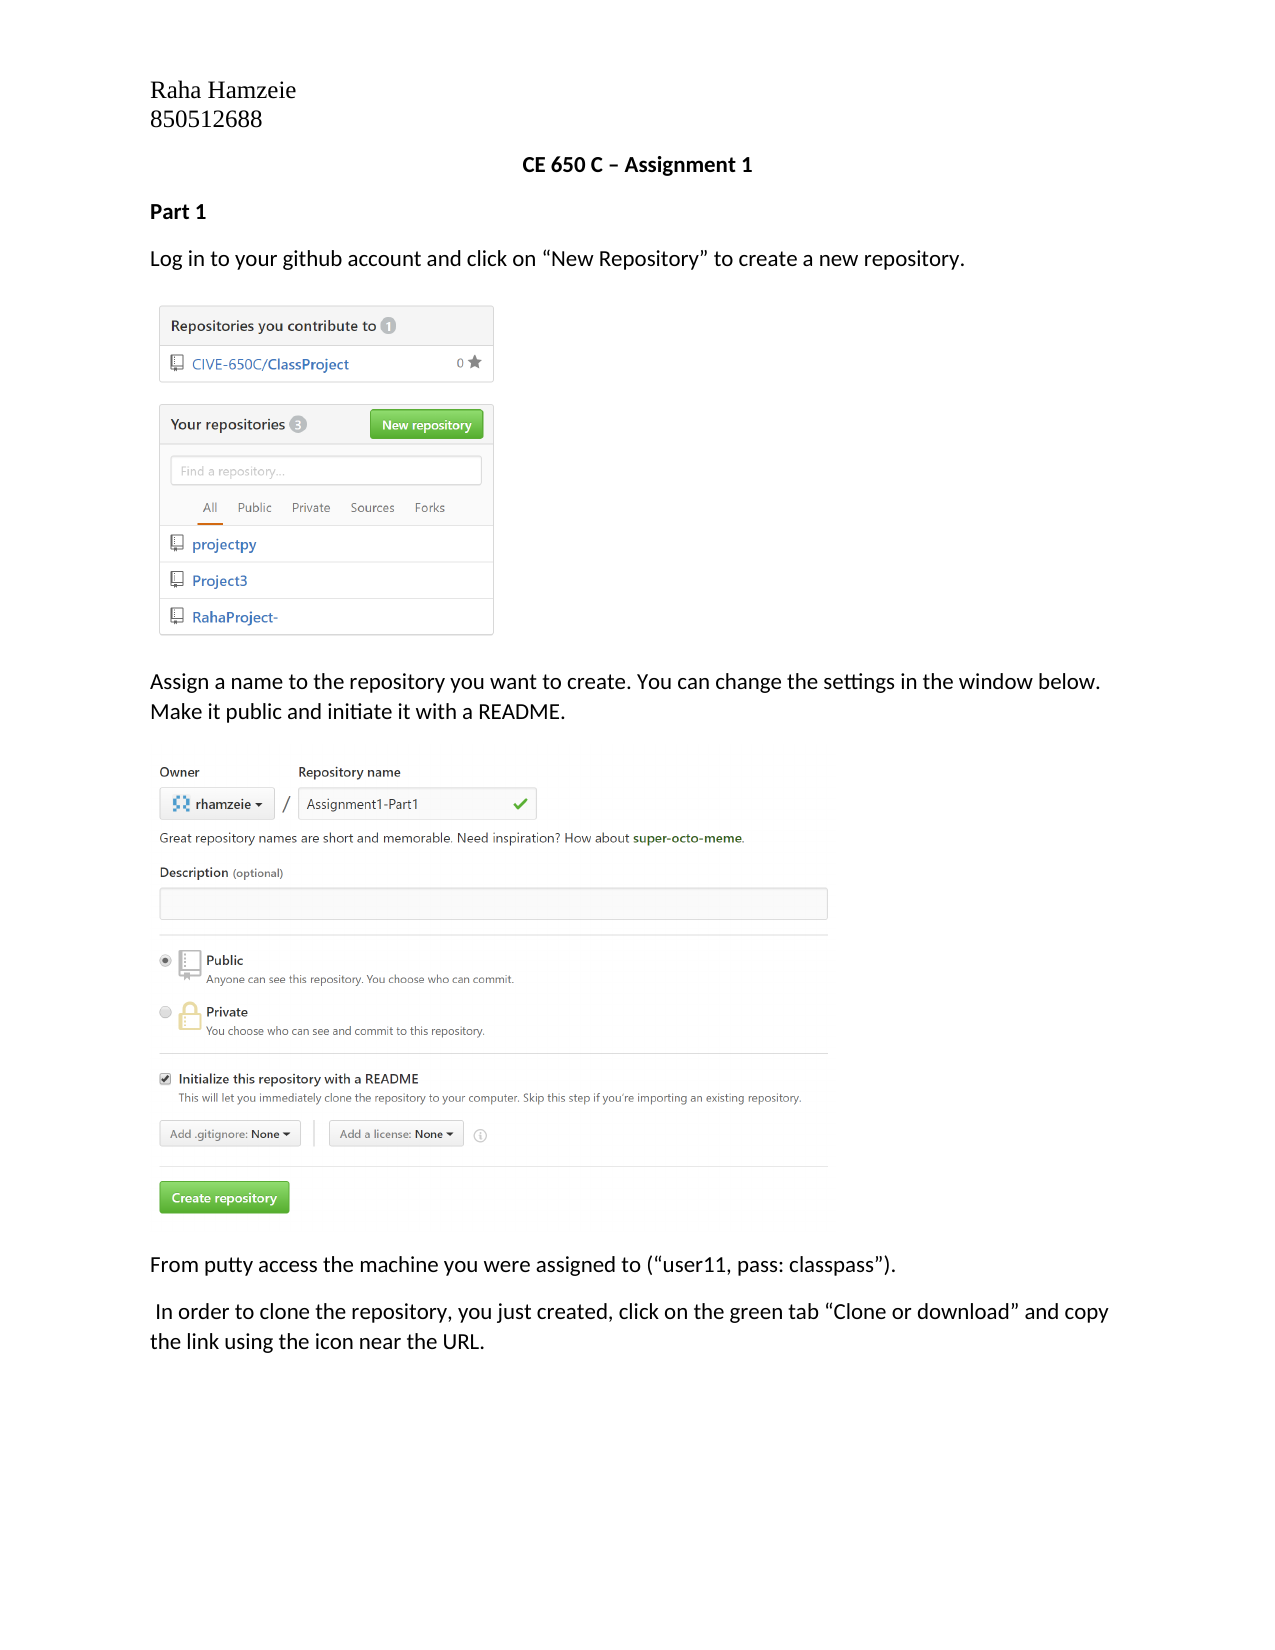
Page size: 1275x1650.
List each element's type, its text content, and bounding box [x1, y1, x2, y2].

text Log in to your github account and click on “New Repository” to create a new repository. [150, 244, 1125, 272]
text From putty access the machine you were assigned to (“user11, pass: classpass”). [150, 1250, 1125, 1278]
picture [150, 290, 513, 649]
text In order to clone the repository, you just created, click on the green tab “Clone or download” and copy the link using the icon near the URL. [150, 1297, 1125, 1355]
text Assign a name to the repository you want to create. You can change the settings in the window below. Make it public and initiate it with a README. [150, 667, 1125, 725]
picture [150, 744, 836, 1232]
text Part 1 [150, 197, 1125, 225]
text CE 650 C – Assignment 1 [150, 150, 1125, 178]
